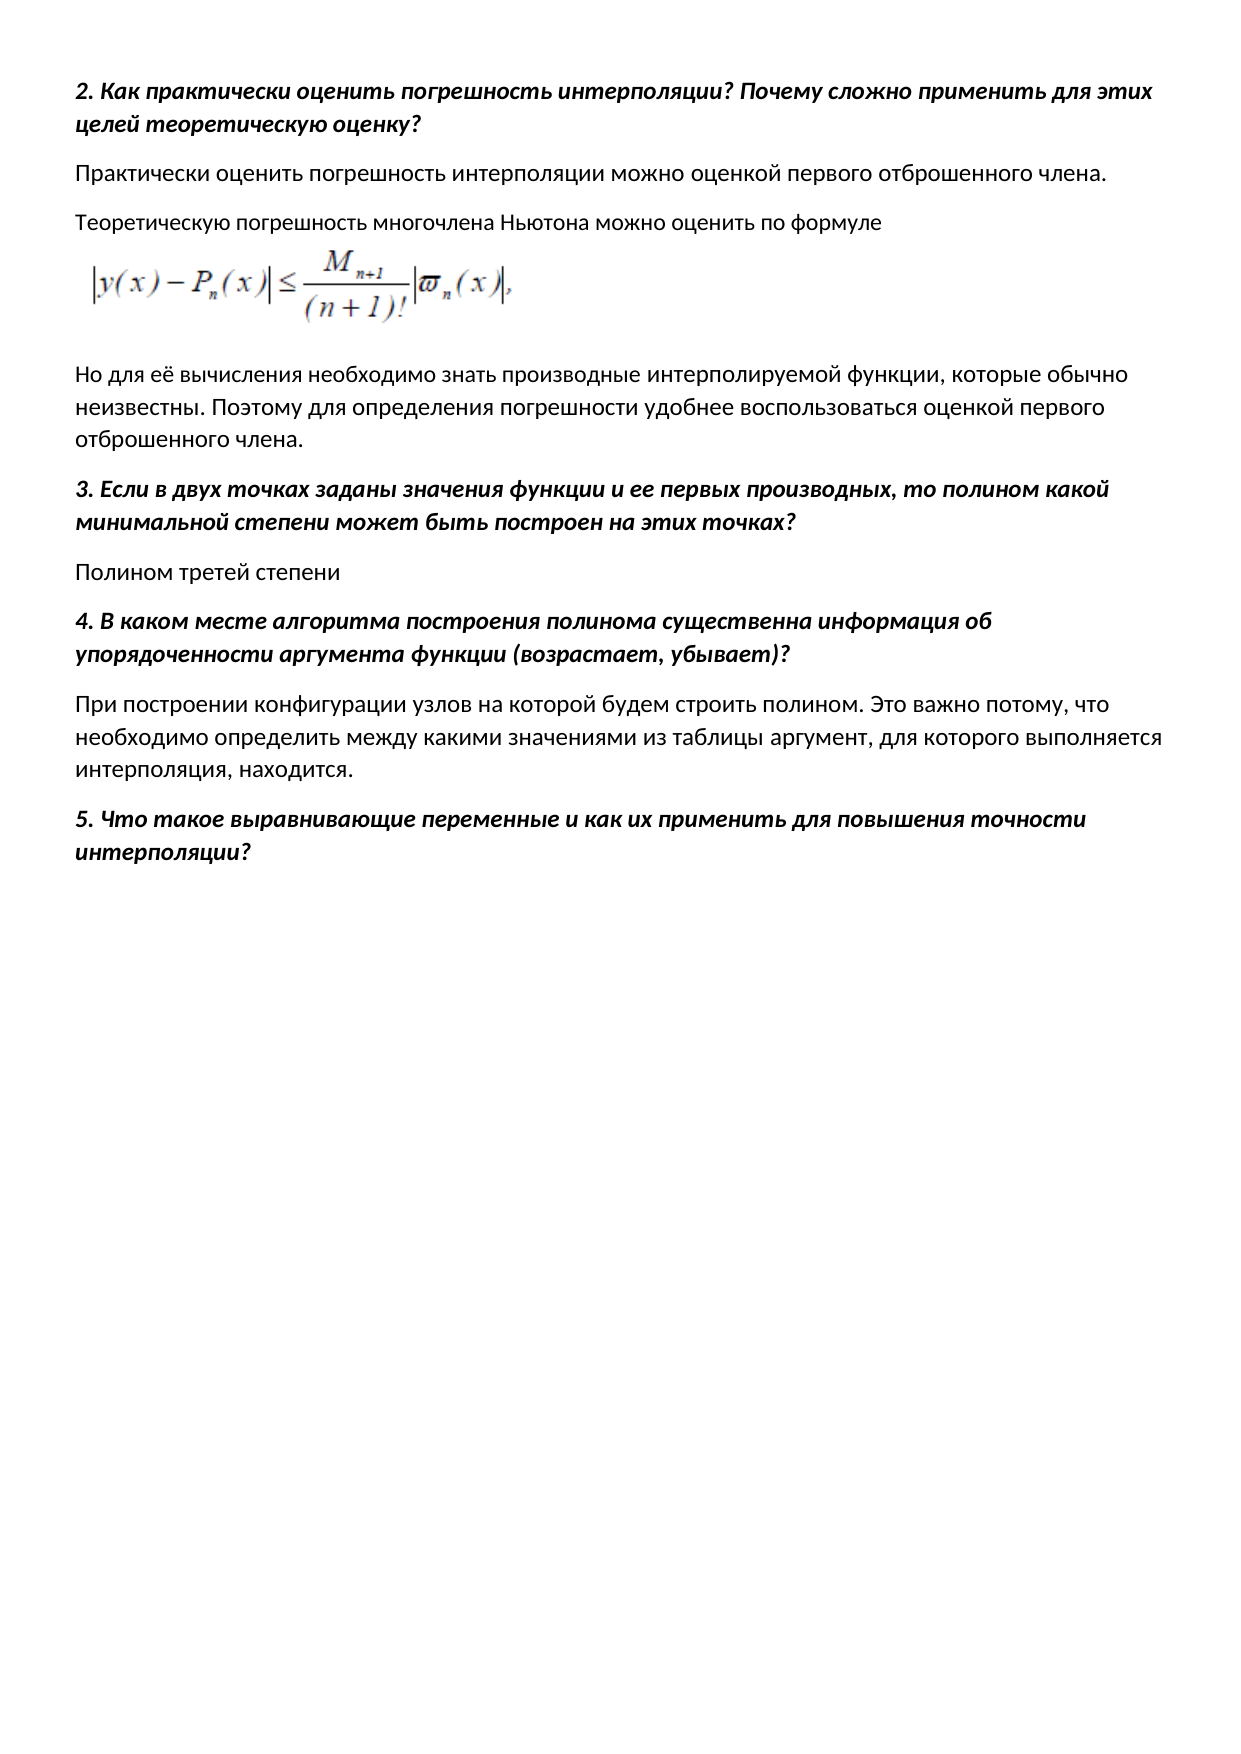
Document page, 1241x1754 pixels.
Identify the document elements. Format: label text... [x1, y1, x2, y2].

text Полином третей степени [75, 556, 1165, 586]
text Но для её вычисления необходимо знать производные интерполируемой функции, которые обычно неизвестны. Поэтому для определения погрешности удобнее воспользоваться оценкой первого отброшенного члена. [75, 358, 1165, 454]
text Практически оценить погрешность интерполяции можно оценкой первого отброшенного члена. [75, 157, 1165, 188]
text 3. Если в двух точках заданы значения функции и ее первых производных, то полином какой минимальной степени может быть построен на этих точках? [75, 473, 1165, 537]
text При построении конфигурации узлов на которой будем строить полином. Это важно потому, что необходимо определить между какими значениями из таблицы аргумент, для которого выполняется интерполяция, находится. [75, 688, 1165, 784]
picture [75, 238, 521, 339]
text 5. Что такое выравнивающие переменные и как их применить для повышения точности интерполяции? [75, 803, 1165, 867]
text 4. В каком месте алгоритма построения полинома существенна информация об упорядоченности аргумента функции (возрастает, убывает)? [75, 605, 1165, 669]
text 2. Как практически оценить погрешность интерполяции? Почему сложно применить для этих целей теоретическую оценку? [75, 75, 1165, 138]
